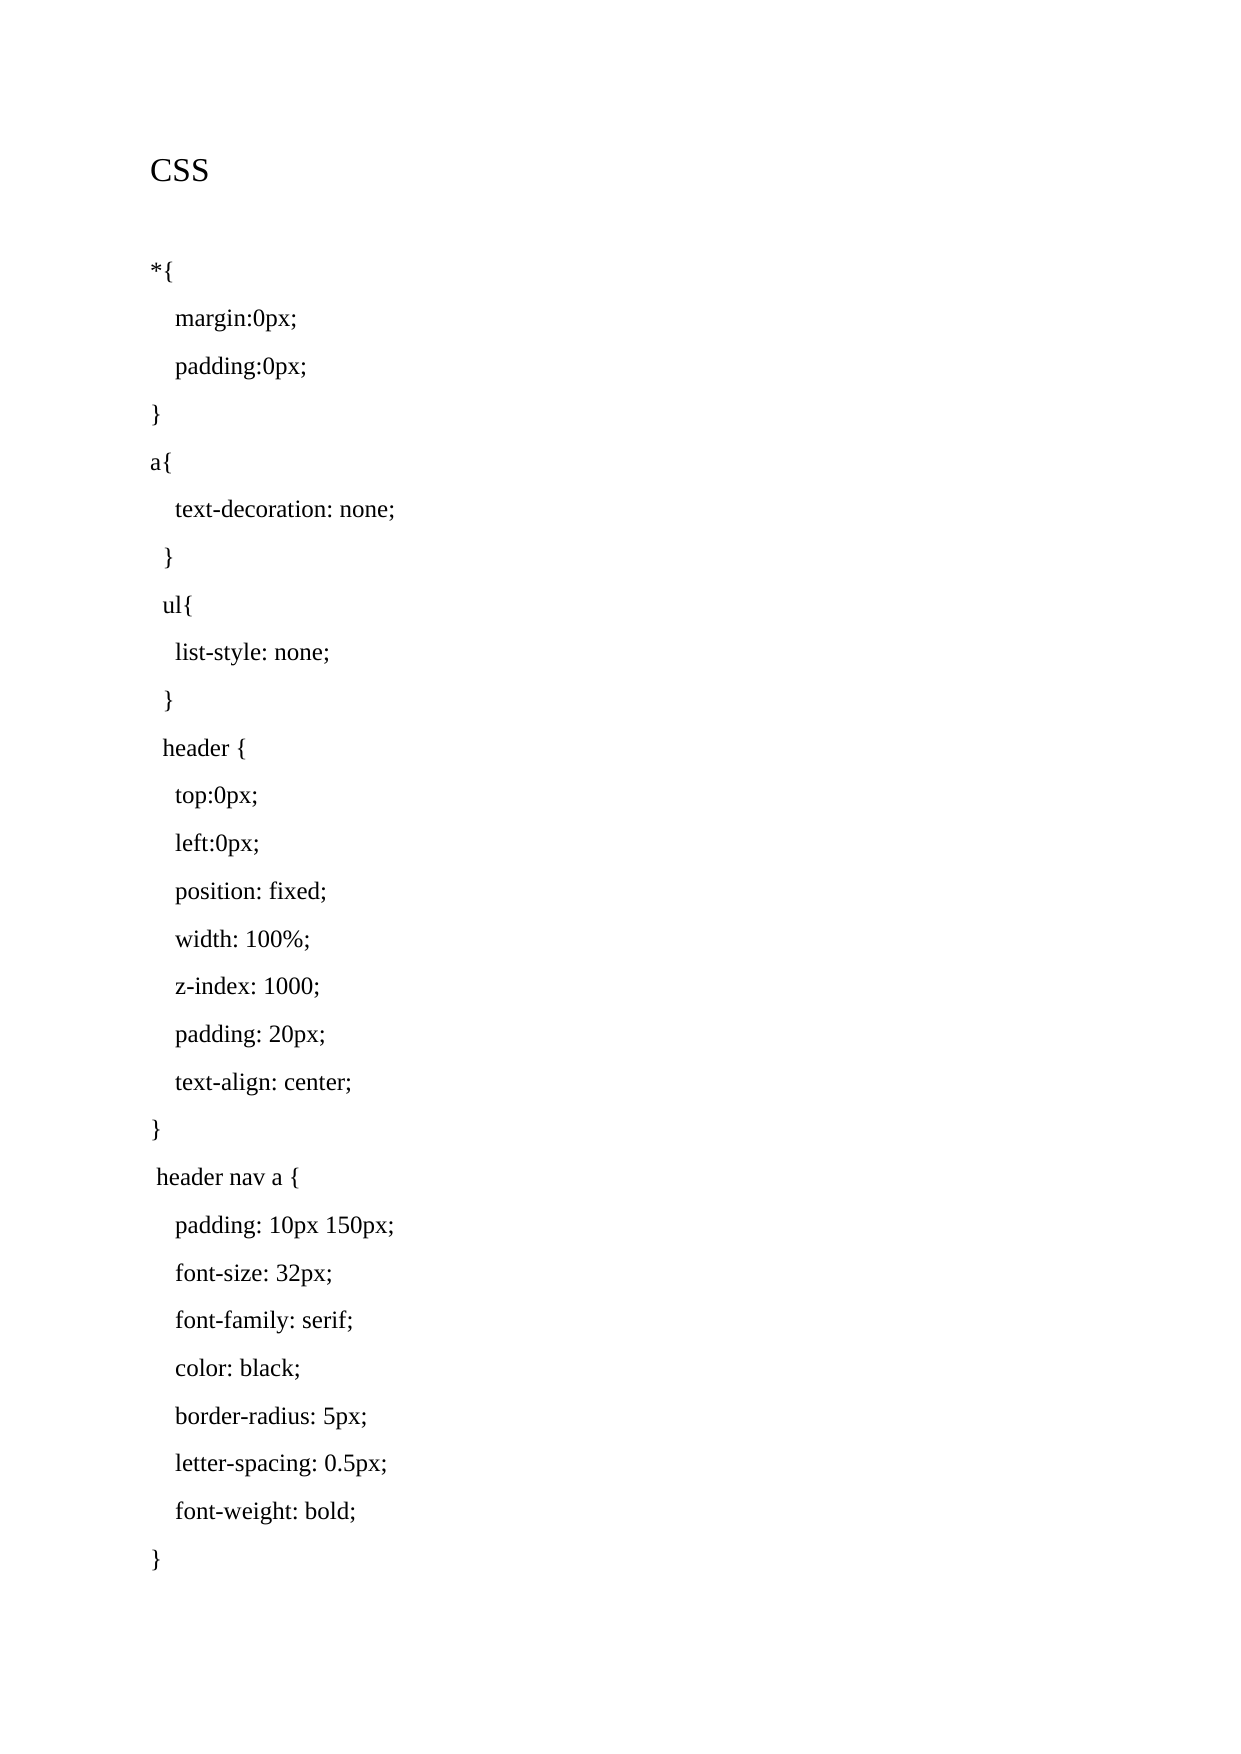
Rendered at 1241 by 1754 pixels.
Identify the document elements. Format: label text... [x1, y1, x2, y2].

text header { [150, 733, 1090, 762]
text top:0px; [150, 781, 1090, 809]
text font-weight: bold; [150, 1496, 1090, 1525]
text font-family: serif; [150, 1305, 1090, 1334]
text header nav a { [150, 1162, 1090, 1191]
text *{ [150, 256, 1090, 284]
text a{ [150, 447, 1090, 475]
text letter-spacing: 0.5px; [150, 1448, 1090, 1477]
text } [150, 542, 1090, 571]
text padding:0px; [150, 351, 1090, 380]
text ul{ [150, 590, 1090, 618]
text margin:0px; [150, 303, 1090, 332]
text padding: 20px; [150, 1019, 1090, 1048]
text } [150, 1114, 1090, 1143]
text CSS [150, 150, 1090, 188]
text text-decoration: none; [150, 494, 1090, 523]
text } [150, 399, 1090, 428]
text position: fixed; [150, 876, 1090, 905]
text border-radius: 5px; [150, 1401, 1090, 1429]
text } [150, 685, 1090, 714]
text } [150, 1544, 1090, 1573]
text color: black; [150, 1353, 1090, 1382]
text z-index: 1000; [150, 971, 1090, 1000]
text padding: 10px 150px; [150, 1210, 1090, 1239]
text width: 100%; [150, 924, 1090, 952]
text text-align: center; [150, 1067, 1090, 1096]
text list-style: none; [150, 637, 1090, 666]
text left:0px; [150, 828, 1090, 857]
text font-size: 32px; [150, 1258, 1090, 1286]
